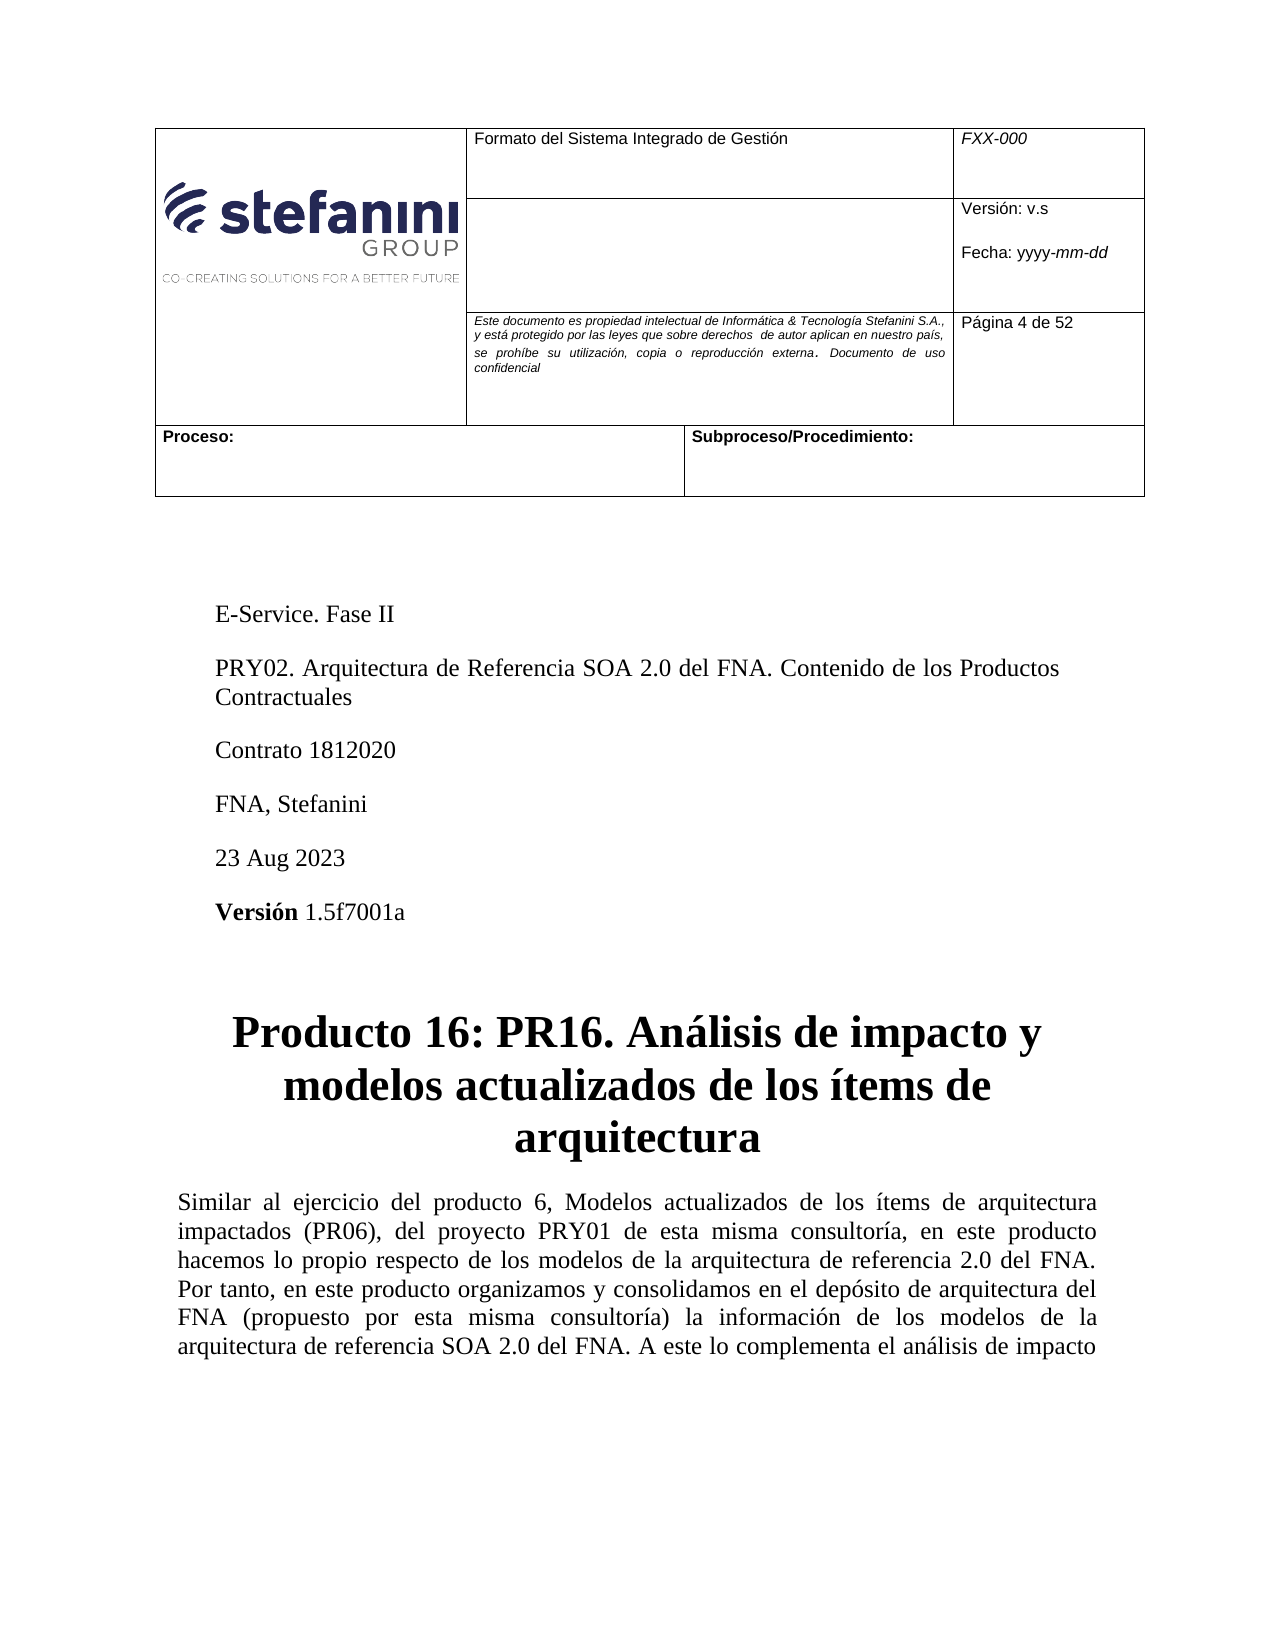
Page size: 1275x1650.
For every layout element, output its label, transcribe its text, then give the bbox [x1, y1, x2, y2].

text 23 Aug 2023 [215, 843, 1060, 872]
text Versión 1.5f7001a [215, 897, 1060, 926]
text FNA, Stefanini [215, 789, 1060, 818]
subtitle Producto 16: PR16. Análisis de impacto y modelos actualizados de los ítems de arquitectura [177, 1004, 1098, 1162]
picture [162, 182, 460, 286]
text Similar al ejercicio del producto 6, Modelos actualizados de los ítems de arquitectura impactados (PR06), del proyecto PRY01 de esta misma consultoría, en este producto hacemos lo propio respecto de los modelos de la arquitectura de referencia 2.0 del FNA. Por tanto, en este producto organizamos y consolidamos en el depósito de arquitectura del FNA (propuesto por esta misma consultoría) la información de los modelos de la arquitectura de referencia SOA 2.0 del FNA. A este lo complementa el análisis de impacto inicial que trate sobre las implicaciones de la adopción de los cambios funcionales y tecnológicos enunciados por esta arquitectura camino a ser el mapa de viaje de la transformación de las capacidades de negocio y de arquitectura del FNA (ver Producto 11 de este proyecto). [177, 1187, 1098, 1360]
text PRY02. Arquitectura de Referencia SOA 2.0 del FNA. Contenido de los Productos Contractuales [215, 653, 1060, 711]
text Contrato 1812020 [215, 736, 1060, 764]
text E-Service. Fase II [215, 599, 1060, 628]
